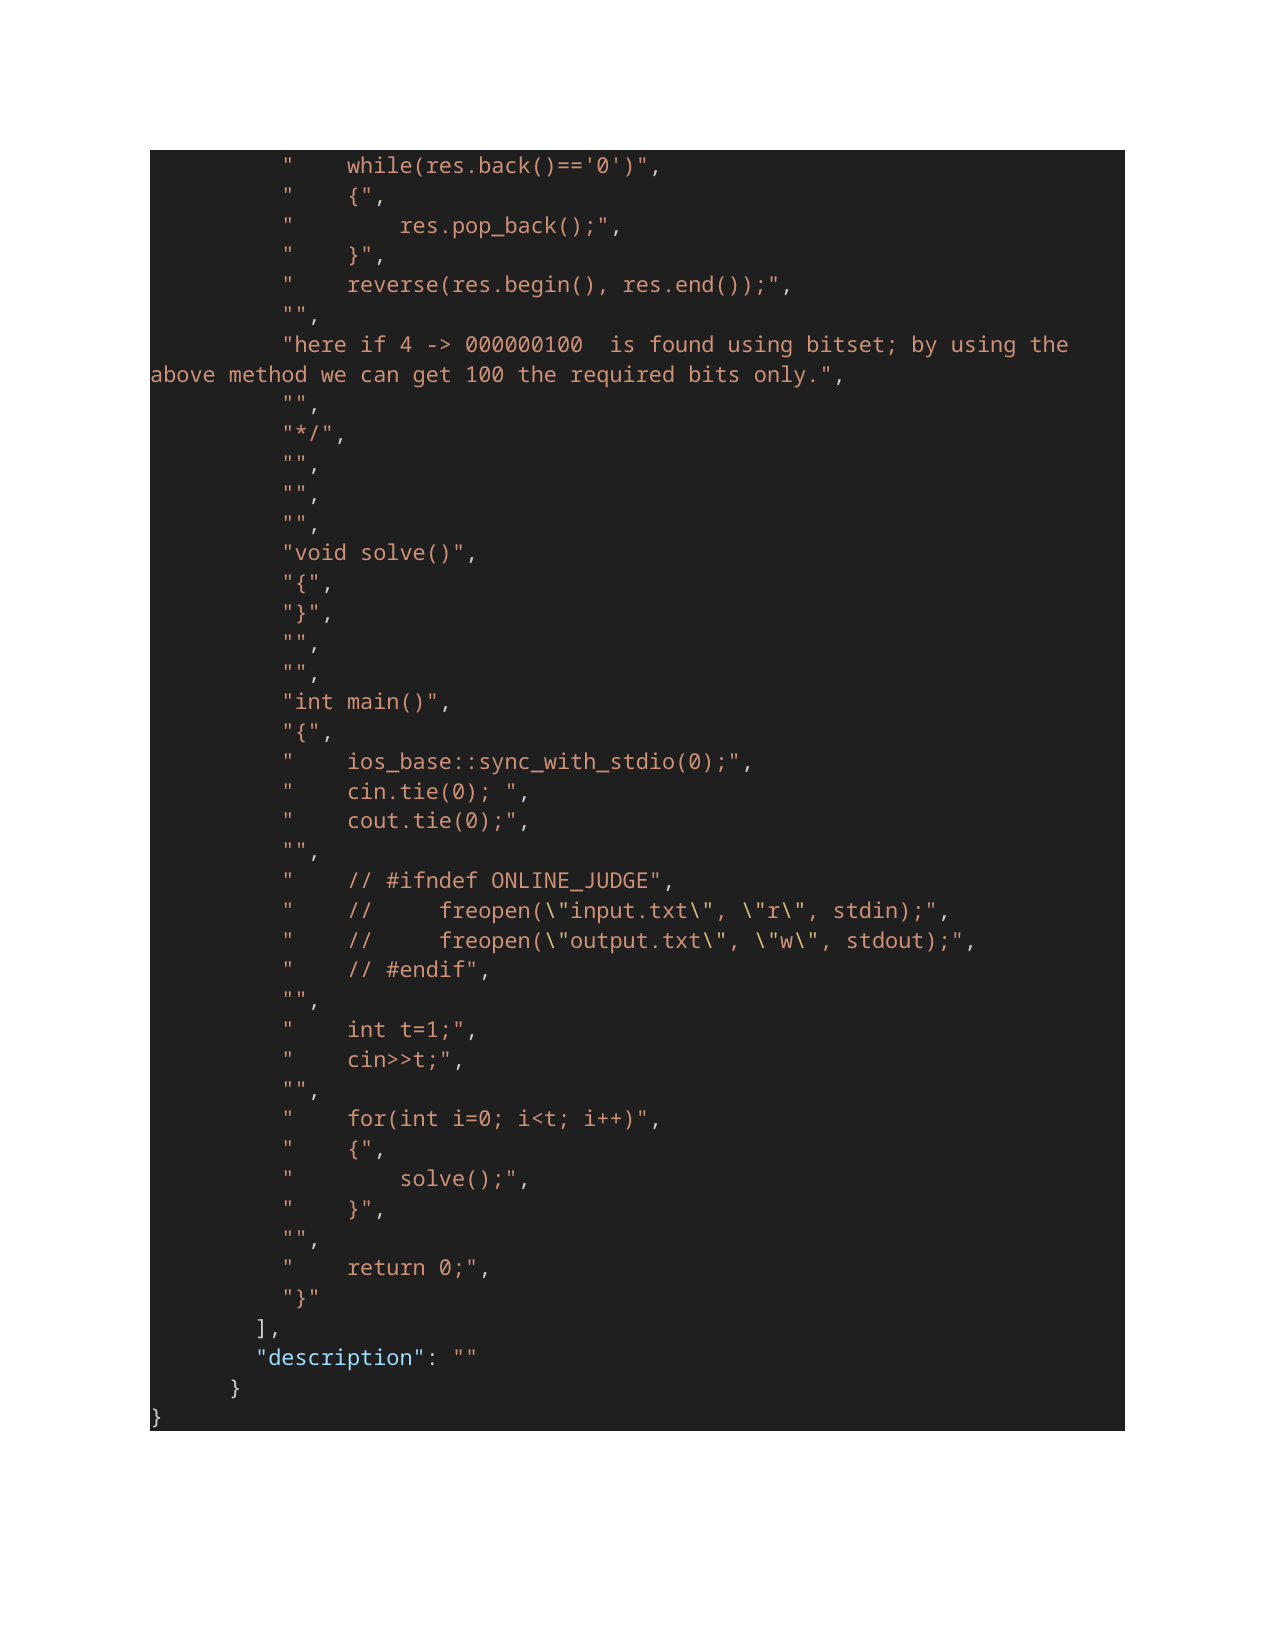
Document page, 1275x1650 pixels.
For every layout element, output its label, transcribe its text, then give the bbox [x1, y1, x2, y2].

text " return 0;", [150, 1252, 1125, 1282]
text "", [150, 984, 1125, 1014]
text " {", [150, 180, 1125, 209]
text " // freopen(\"input.txt\", \"r\", stdin);", [150, 895, 1125, 924]
text " res.pop_back();", [150, 209, 1125, 239]
text "", [150, 507, 1125, 537]
text "description": "" [150, 1342, 1125, 1371]
text } [150, 1371, 1125, 1401]
text " cout.tie(0);", [150, 805, 1125, 835]
text " for(int i=0; i<t; i++)", [150, 1103, 1125, 1133]
text " {", [150, 1133, 1125, 1163]
text " // #endif", [150, 954, 1125, 984]
text " // freopen(\"output.txt\", \"w\", stdout);", [150, 924, 1125, 954]
text "*/", [150, 418, 1125, 448]
text " solve();", [150, 1163, 1125, 1193]
text " }", [150, 239, 1125, 269]
text "", [150, 1073, 1125, 1103]
text " reverse(res.begin(), res.end());", [150, 269, 1125, 299]
text "", [150, 1222, 1125, 1252]
text " }", [150, 1193, 1125, 1222]
text "{", [150, 567, 1125, 597]
text "int main()", [150, 686, 1125, 716]
text "}", [150, 597, 1125, 627]
text } [150, 1401, 1125, 1431]
text " ios_base::sync_with_stdio(0);", [150, 746, 1125, 776]
text " // #ifndef ONLINE_JUDGE", [150, 865, 1125, 895]
text " int t=1;", [150, 1014, 1125, 1044]
text "{", [150, 716, 1125, 746]
text "}" [150, 1282, 1125, 1312]
text "", [150, 388, 1125, 418]
text " cin>>t;", [150, 1044, 1125, 1073]
text "void solve()", [150, 537, 1125, 567]
text " while(res.back()=='0')", [150, 150, 1125, 180]
text "here if 4 -> 000000100 is found using bitset; by using the above method we can get 100 the required bits only.", [150, 329, 1125, 388]
text "", [150, 835, 1125, 865]
text "", [150, 448, 1125, 478]
text ], [150, 1312, 1125, 1342]
text "", [150, 478, 1125, 507]
text "", [150, 299, 1125, 329]
text "", [150, 627, 1125, 656]
text " cin.tie(0); ", [150, 776, 1125, 805]
text "", [150, 656, 1125, 686]
